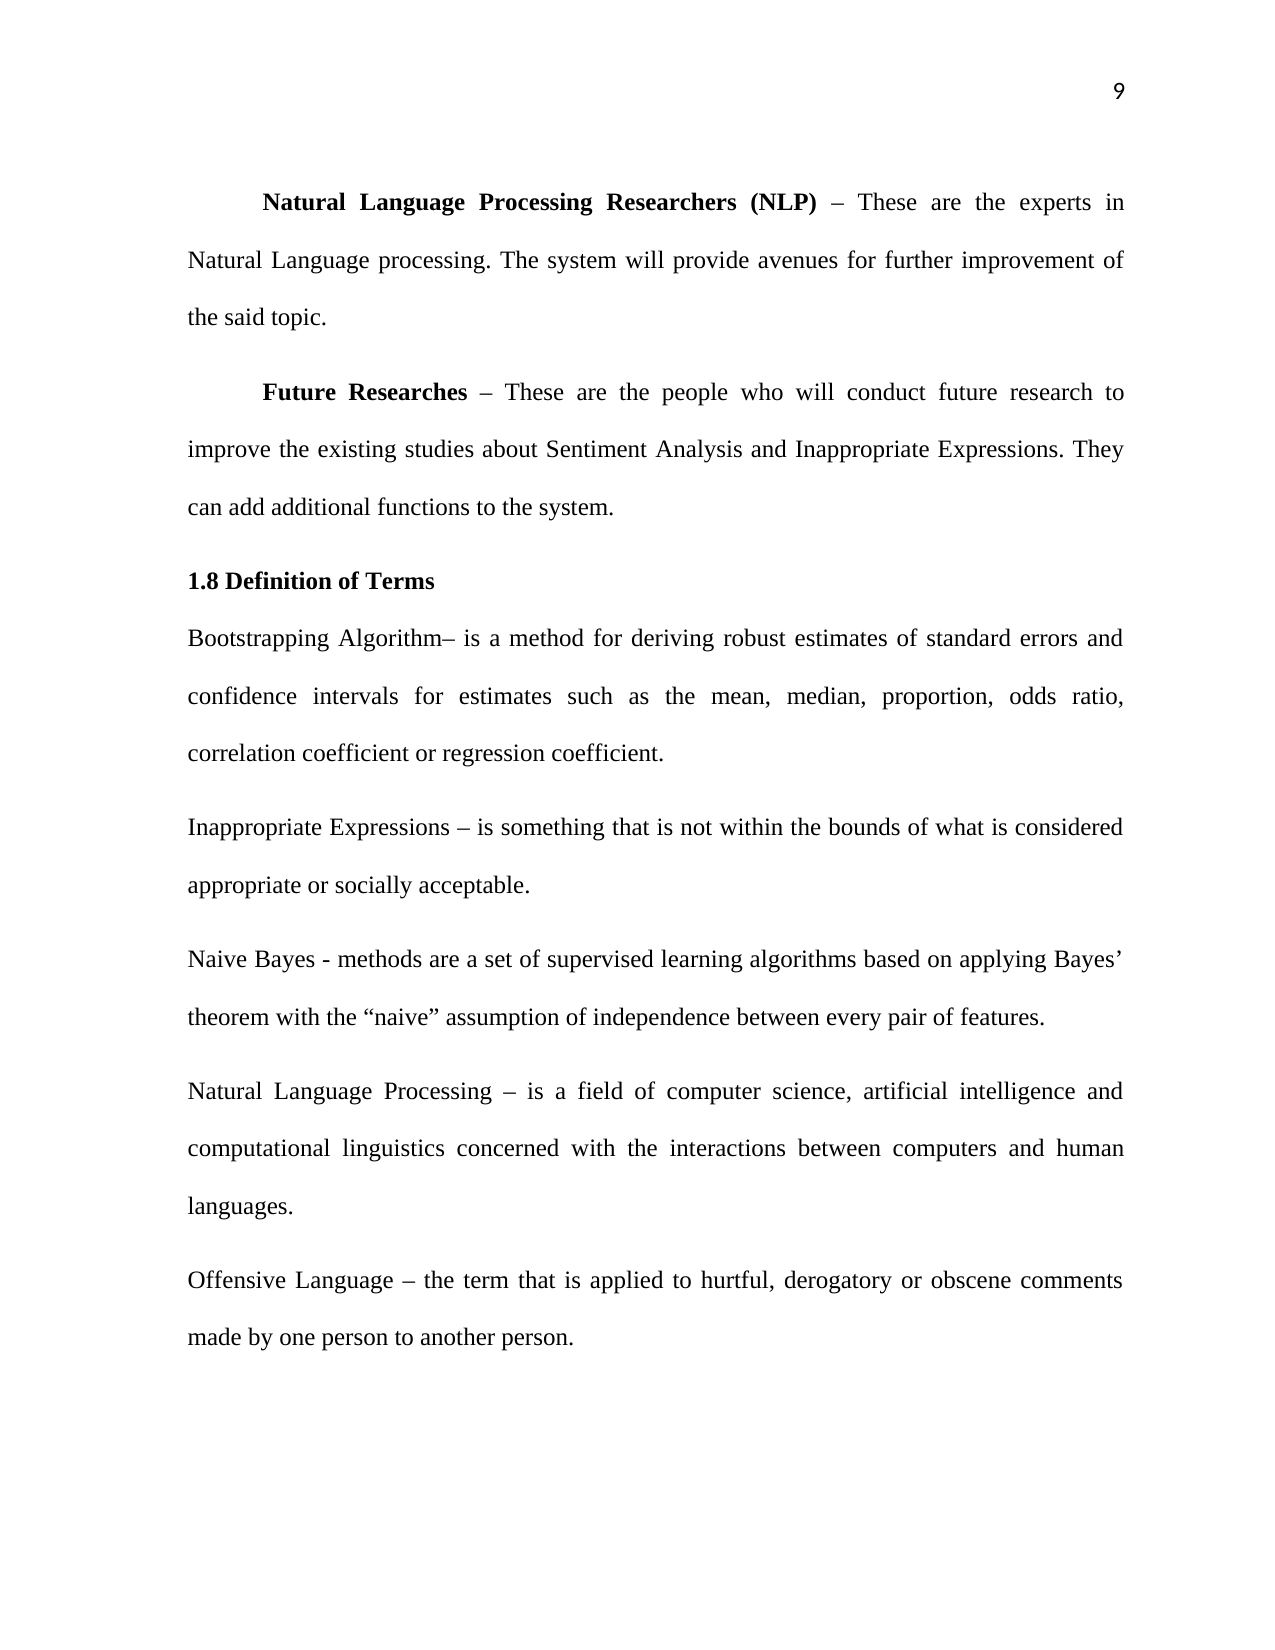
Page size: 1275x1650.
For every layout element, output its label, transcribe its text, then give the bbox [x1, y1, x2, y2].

text Naive Bayes - methods are a set of supervised learning algorithms based on applying Bayes’ theorem with the “naive” assumption of independence between every pair of features. [187, 944, 1125, 1030]
subtitle 1.8 Definition of Terms [187, 566, 1125, 594]
text Offensive Language – the term that is applied to hurtful, derogatory or obscene comments made by one person to another person. [187, 1265, 1125, 1351]
text Inappropriate Expressions – is something that is not within the bounds of what is considered appropriate or socially acceptable. [187, 812, 1125, 899]
text Bootstrapping Algorithm– is a method for deriving robust estimates of standard errors and confidence intervals for estimates such as the mean, median, proportion, odds ratio, correlation coefficient or regression coefficient. [187, 623, 1125, 767]
